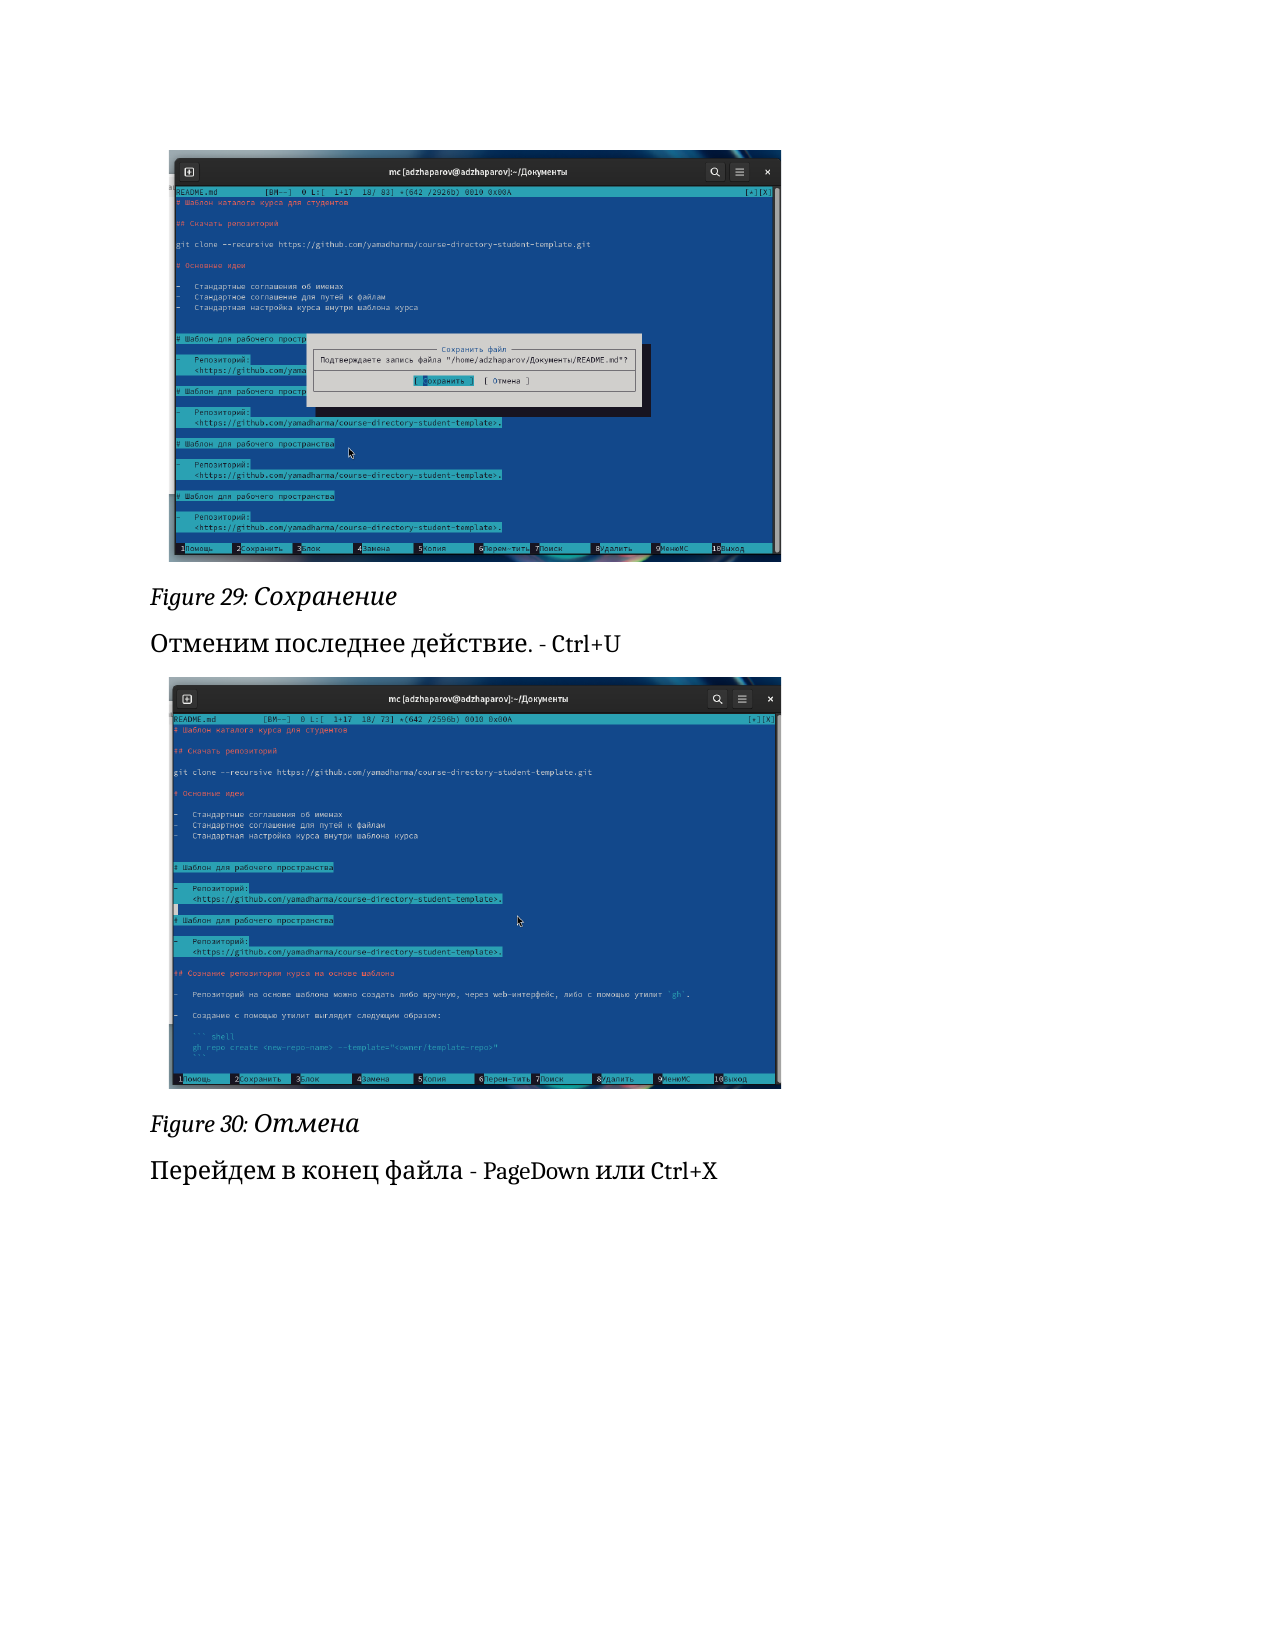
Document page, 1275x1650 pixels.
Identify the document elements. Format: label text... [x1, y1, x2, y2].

picture [168, 677, 782, 1089]
text Отменим последнее действие. - Ctrl+U [150, 630, 1125, 659]
text Figure 29: Сохранение [150, 583, 1125, 612]
text Figure 30: Отмена [150, 1109, 1125, 1138]
picture [168, 150, 782, 562]
text Перейдем в конец файла - PageDown или Ctrl+X [150, 1157, 1125, 1186]
